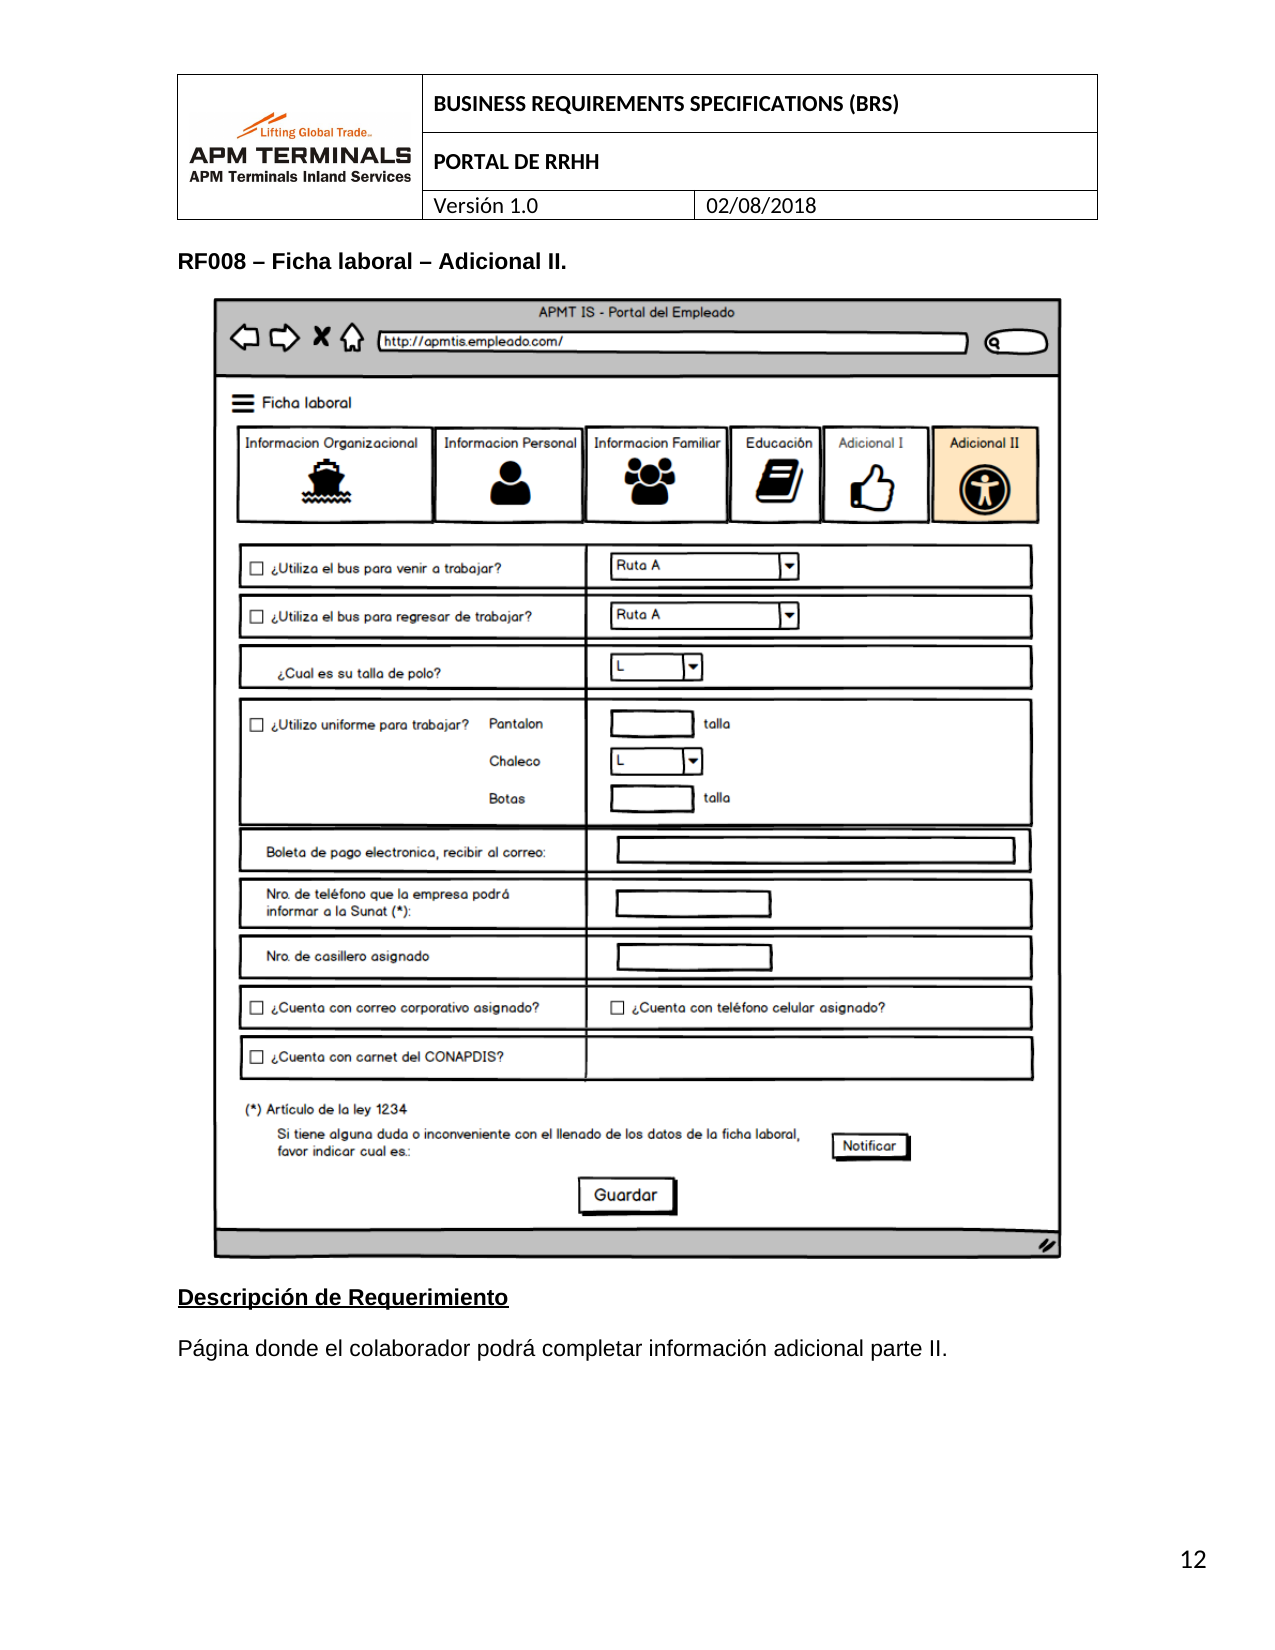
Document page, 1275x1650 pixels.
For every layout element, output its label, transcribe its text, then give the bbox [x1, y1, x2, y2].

text RF008 – Ficha laboral – Adicional II. [177, 248, 1098, 274]
picture [189, 112, 411, 182]
picture [213, 298, 1062, 1259]
text Descripción de Requerimiento [177, 1284, 1098, 1310]
text Página donde el colaborador podrá completar información adicional parte II. [177, 1335, 1098, 1361]
